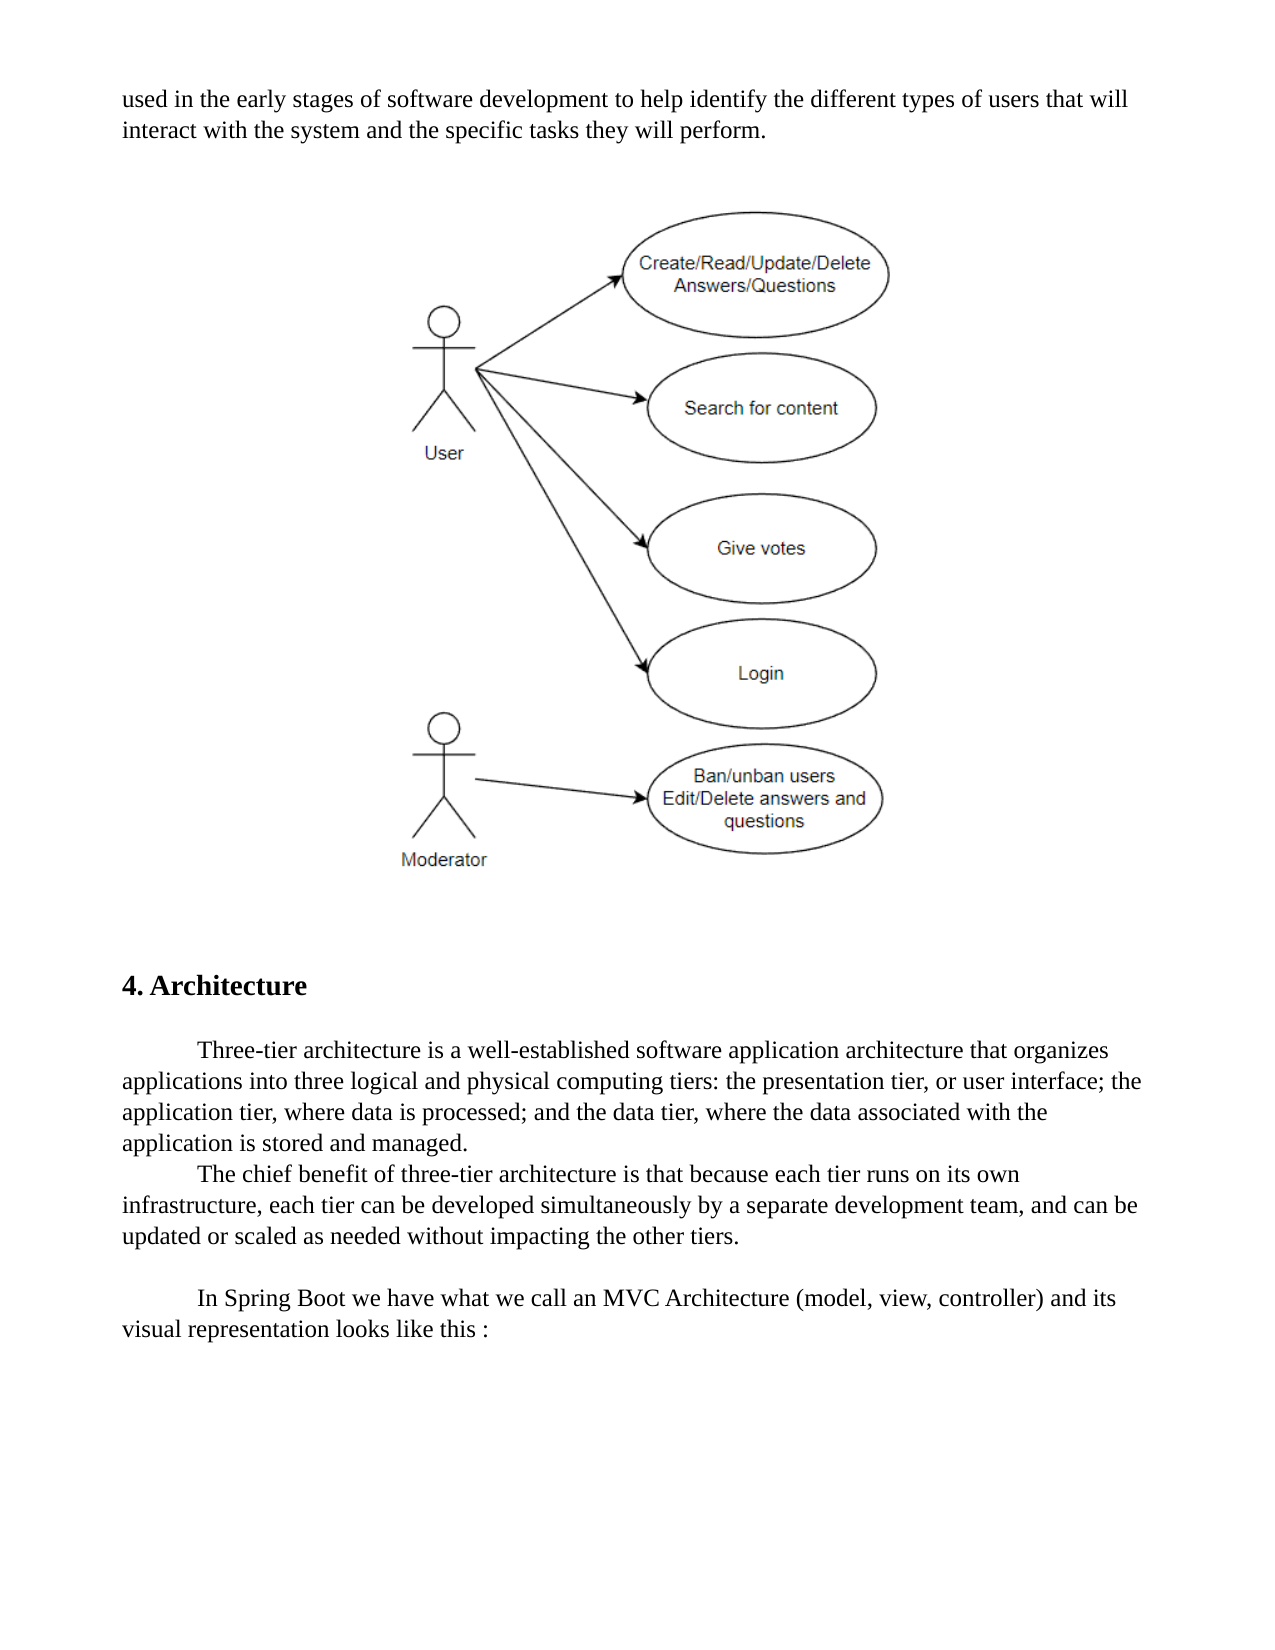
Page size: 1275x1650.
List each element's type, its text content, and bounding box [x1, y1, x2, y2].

picture [316, 177, 949, 930]
text Three-tier architecture is a well-established software application architecture that organizes applications into three logical and physical computing tiers: the presentation tier, or user interface; the application tier, where data is processed; and the data tier, where the data associated with the application is stored and managed. [122, 1035, 1144, 1157]
text The chief benefit of three-tier architecture is that because each tier runs on its own infrastructure, each tier can be developed simultaneously by a separate development team, and can be updated or scaled as needed without impacting the other tiers. [122, 1159, 1144, 1250]
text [122, 84, 1144, 144]
text In Spring Boot we have what we call an MVC Architecture (model, view, controller) and its visual representation looks like this : [122, 1283, 1144, 1343]
text 4. Architecture [122, 968, 1144, 1002]
